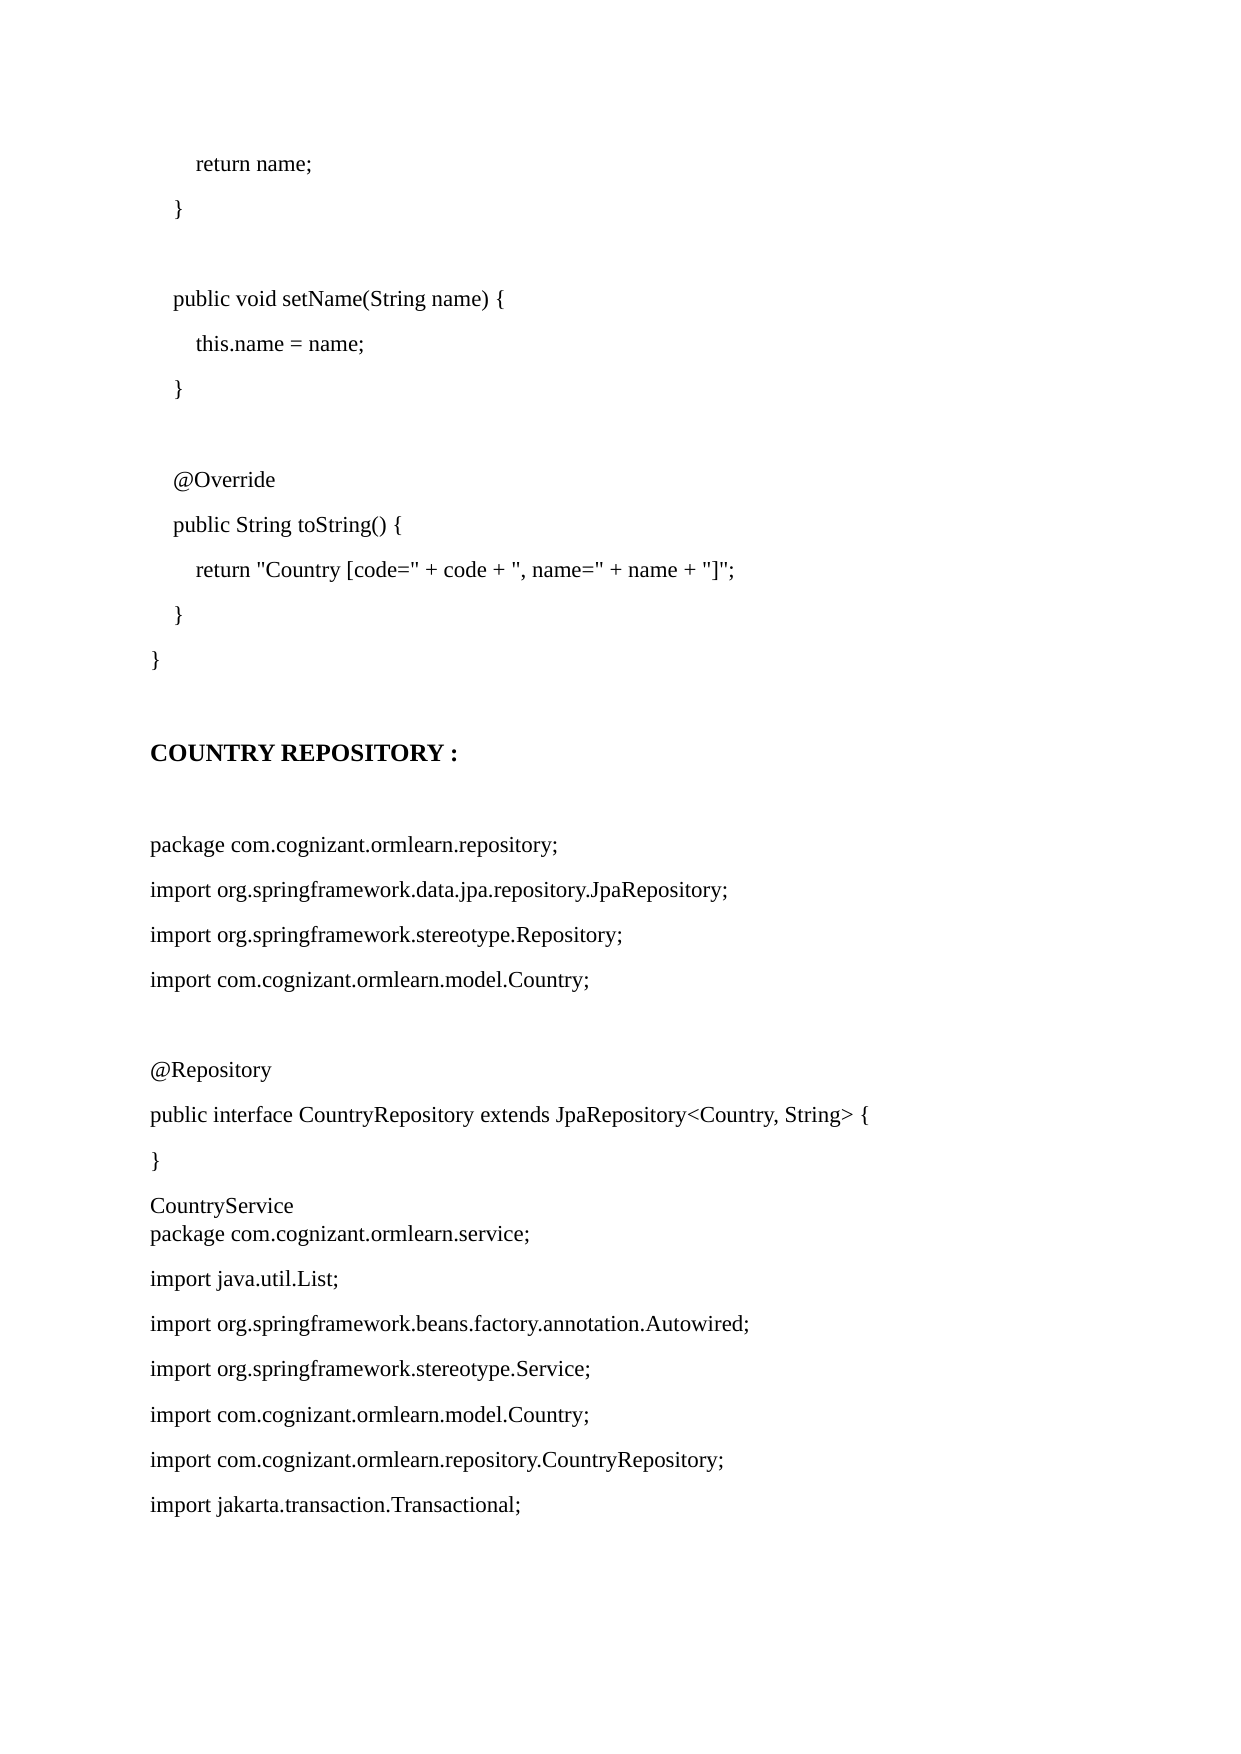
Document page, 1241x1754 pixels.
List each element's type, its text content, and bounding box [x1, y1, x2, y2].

text COUNTRY REPOSITORY : [150, 738, 1090, 767]
text import org.springframework.data.jpa.repository.JpaRepository; [150, 876, 1090, 902]
text import org.springframework.stereotype.Service; [150, 1356, 1090, 1382]
text return "Country [code=" + code + ", name=" + name + "]"; [150, 556, 1090, 582]
text package com.cognizant.ormlearn.repository; [150, 831, 1090, 857]
text } [150, 1147, 1090, 1173]
text @Override [150, 466, 1090, 492]
text import org.springframework.beans.factory.annotation.Autowired; [150, 1310, 1090, 1337]
text } [150, 195, 1090, 221]
text public interface CountryRepository extends JpaRepository<Country, String> { [150, 1102, 1090, 1128]
text import com.cognizant.ormlearn.model.Country; [150, 1401, 1090, 1427]
text import org.springframework.stereotype.Repository; [150, 921, 1090, 947]
text import java.util.List; [150, 1265, 1090, 1292]
text public void setName(String name) { [150, 285, 1090, 312]
text @Repository [150, 1056, 1090, 1083]
text import com.cognizant.ormlearn.model.Country; [150, 966, 1090, 993]
text import com.cognizant.ormlearn.repository.CountryRepository; [150, 1446, 1090, 1472]
text } [150, 646, 1090, 672]
text } [150, 376, 1090, 402]
text } [150, 601, 1090, 627]
text import jakarta.transaction.Transactional; [150, 1491, 1090, 1517]
text return name; [150, 150, 1090, 176]
text CountryService package com.cognizant.ormlearn.service; [150, 1192, 1090, 1247]
text this.name = name; [150, 330, 1090, 357]
text public String toString() { [150, 511, 1090, 537]
